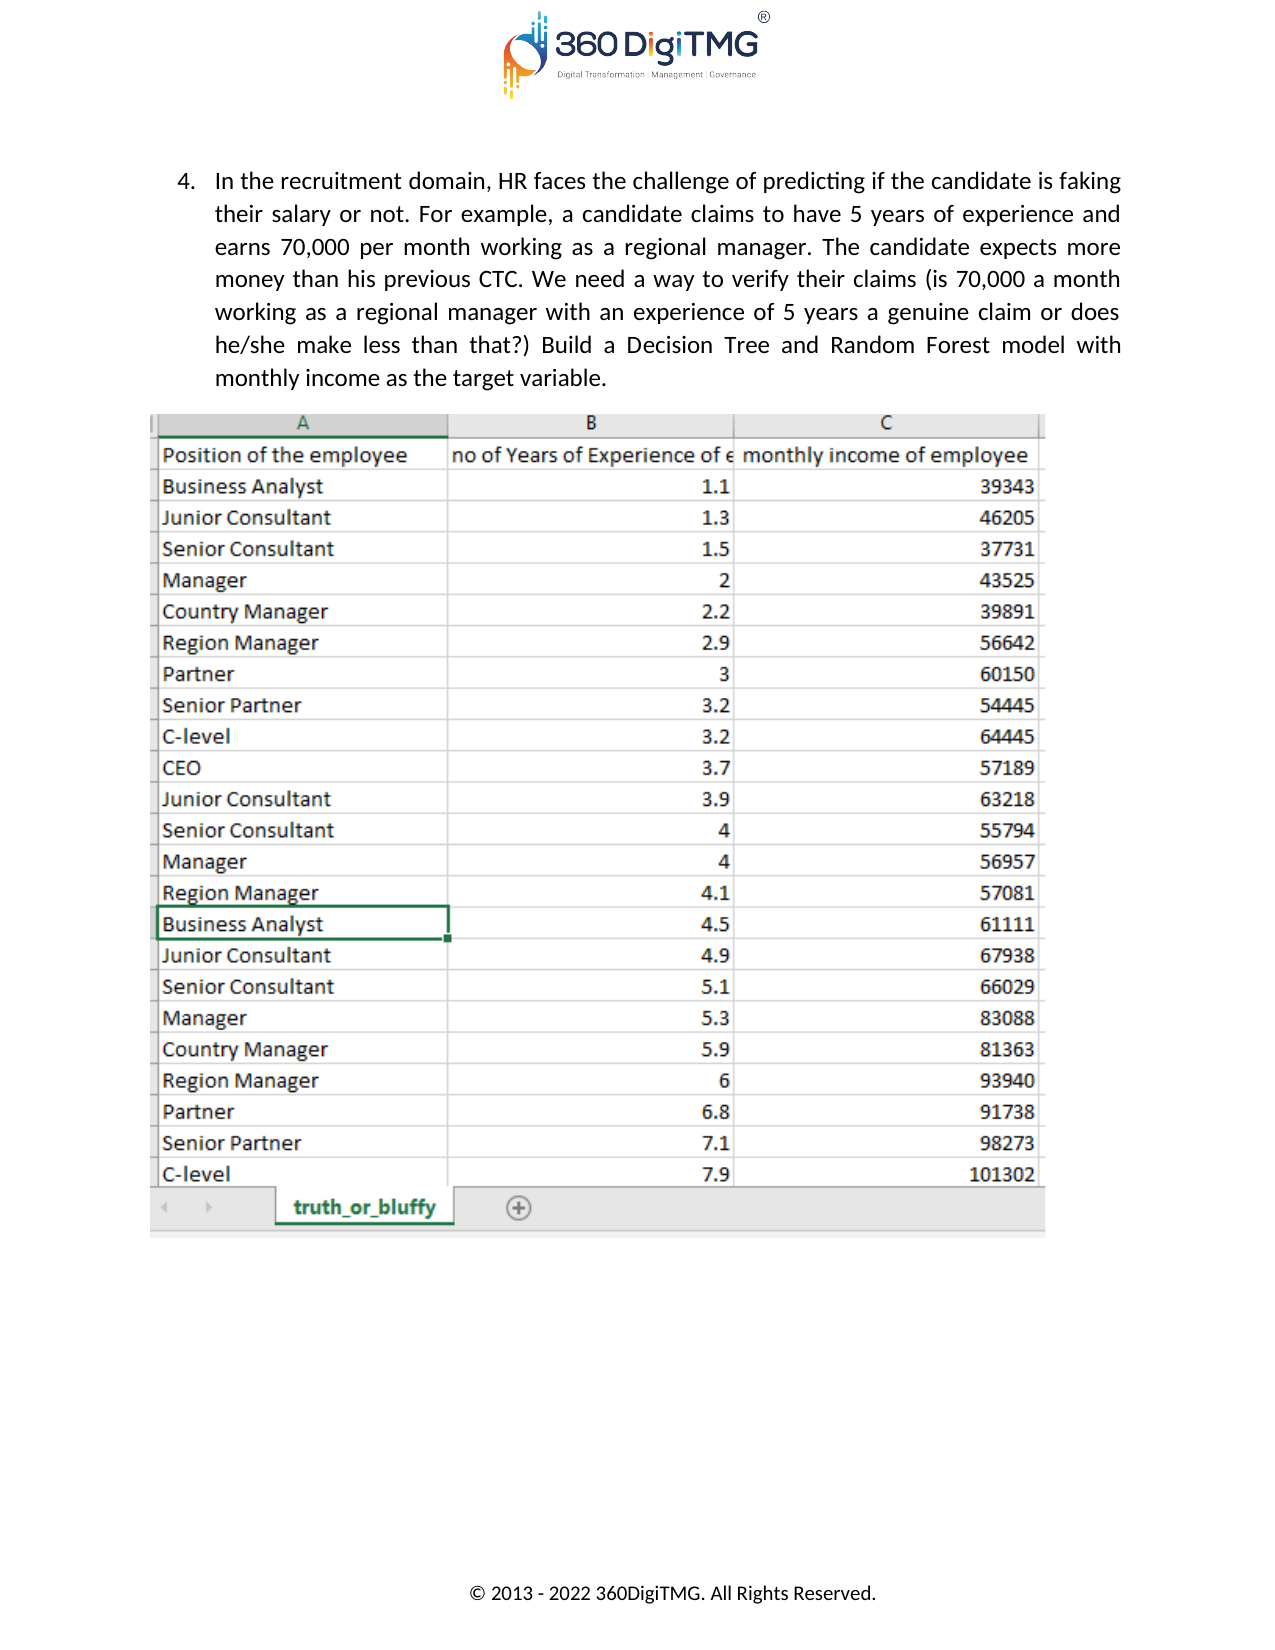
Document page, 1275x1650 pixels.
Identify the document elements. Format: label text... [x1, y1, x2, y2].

list In the recruitment domain, HR faces the challenge of predicting if the candidate is faking their salary or not. For example, a candidate claims to have 5 years of experience and earns 70,000 per month working as a regional manager. The candidate expects more money than his previous CTC. We need a way to verify their claims (is 70,000 a month working as a regional manager with an experience of 5 years a genuine claim or does he/she make less than that?) Build a Decision Tree and Random Forest model with monthly income as the target variable. [177, 165, 1122, 393]
picture [150, 414, 1046, 1238]
picture [499, 6, 774, 104]
